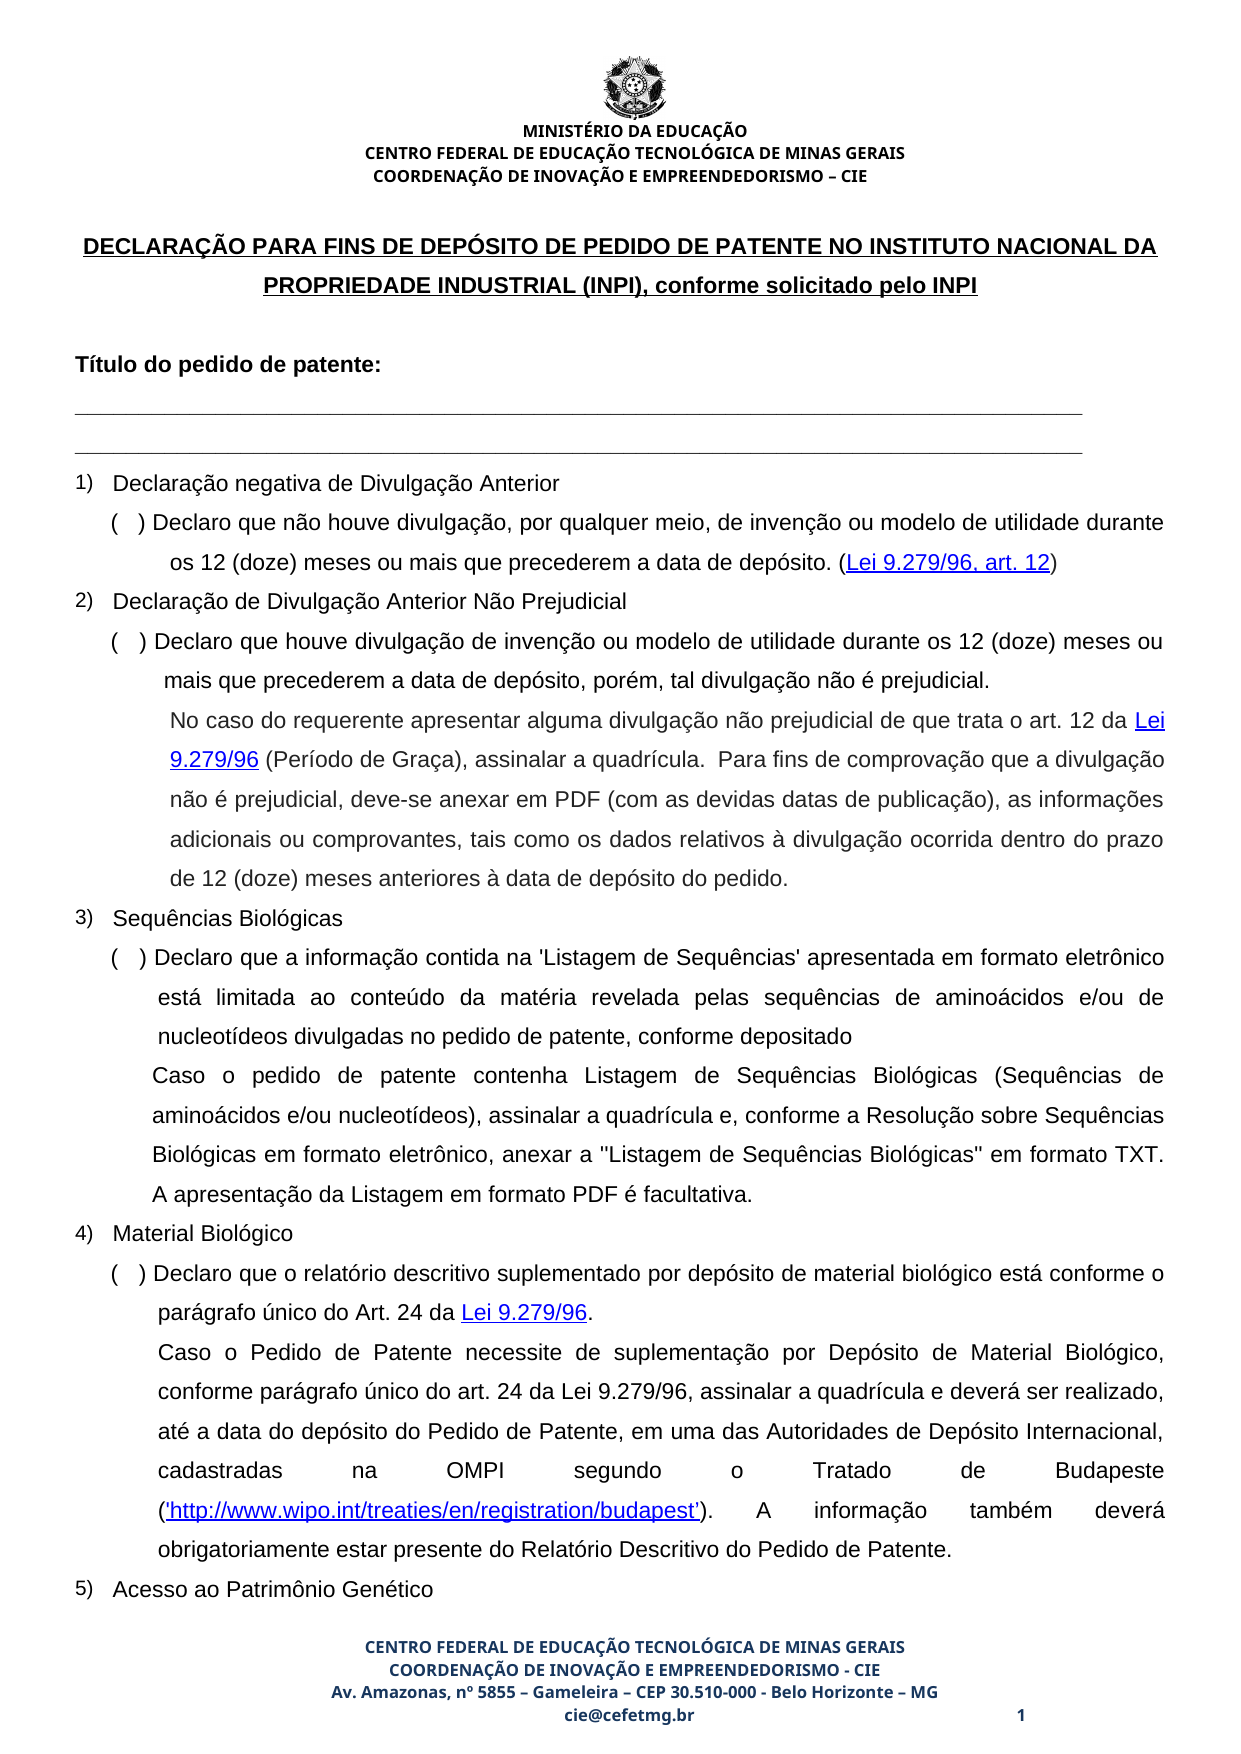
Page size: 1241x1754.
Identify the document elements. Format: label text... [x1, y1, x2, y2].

text No caso do requerente apresentar alguma divulgação não prejudicial de que trata o art. 12 da Lei 9.279/96 (Período de Graça), assinalar a quadrícula. Para fins de comprovação que a divulgação não é prejudicial, deve-se anexar em PDF (com as devidas datas de publicação), as informações adicionais ou comprovantes, tais como os dados relativos à divulgação ocorrida dentro do prazo de 12 (doze) meses anteriores à data de depósito do pedido. [169, 770, 1165, 891]
text ( ) Declaro que o relatório descritivo suplementado por depósito de material biológico está conforme o parágrafo único do Art. 24 da Lei 9.279/96. [110, 1260, 1165, 1326]
text ( ) Declaro que houve divulgação de invenção ou modelo de utilidade durante os 12 (doze) meses ou mais que precederem a data de depósito, porém, tal divulgação não é prejudicial. [110, 628, 1165, 693]
list Material Biológico [75, 1220, 1165, 1247]
text Caso o Pedido de Patente necessite de suplementação por Depósito de Material Biológico, conforme parágrafo único do art. 24 da Lei 9.279/96, assinalar a quadrícula e deverá ser realizado, até a data do depósito do Pedido de Patente, em uma das Autoridades de Depósito Internacional, cadastradas na OMPI segundo o Tratado de Budapeste ('http://www.wipo.int/treaties/en/registration/budapest’). A informação também deverá obrigatoriamente estar presente do Relatório Descritivo do Pedido de Patente. [158, 1339, 1165, 1562]
list Acesso ao Patrimônio Genético [75, 1576, 1165, 1602]
list Declaração negativa de Divulgação Anterior [75, 470, 1165, 496]
text Caso o pedido de patente contenha Listagem de Sequências Biológicas (Sequências de aminoácidos e/ou nucleotídeos), assinalar a quadrícula e, conforme a Resolução sobre Sequências Biológicas em formato eletrônico, anexar a ''Listagem de Sequências Biológicas'' em formato TXT. A apresentação da Listagem em formato PDF é facultativa. [152, 1062, 1165, 1207]
list Sequências Biológicas [75, 904, 1165, 931]
text ( ) Declaro que não houve divulgação, por qualquer meio, de invenção ou modelo de utilidade durante os 12 (doze) meses ou mais que precederem a data de depósito. (Lei 9.279/96, art. 12) [110, 509, 1165, 575]
text DECLARAÇÃO PARA FINS DE DEPÓSITO DE PEDIDO DE PATENTE NO INSTITUTO NACIONAL DA PROPRIEDADE INDUSTRIAL (INPI), conforme solicitado pelo INPI [75, 233, 1165, 299]
text ( ) Declaro que a informação contida na 'Listagem de Sequências' apresentada em formato eletrônico está limitada ao conteúdo da matéria revelada pelas sequências de aminoácidos e/ou de nucleotídeos divulgadas no pedido de patente, conforme depositado [110, 944, 1165, 1049]
text _______________________________________________________________________________ [75, 391, 1165, 417]
text _______________________________________________________________________________ [75, 430, 1165, 457]
text Título do pedido de patente: [75, 351, 1165, 378]
list Declaração de Divulgação Anterior Não Prejudicial [75, 588, 1165, 614]
picture [603, 56, 667, 120]
text No caso do requerente apresentar alguma divulgação não prejudicial de que trata o art. 12 da Lei 9.279/96 (Período de Graça), assinalar a quadrícula. Para fins de comprovação que a divulgação não é prejudicial, deve-se anexar em PDF (com as devidas datas de publicação), as informações adicionais ou comprovantes, tais como os dados relativos à divulgação ocorrida dentro do prazo de 12 (doze) meses anteriores à data de depósito do pedido. [169, 707, 1165, 769]
